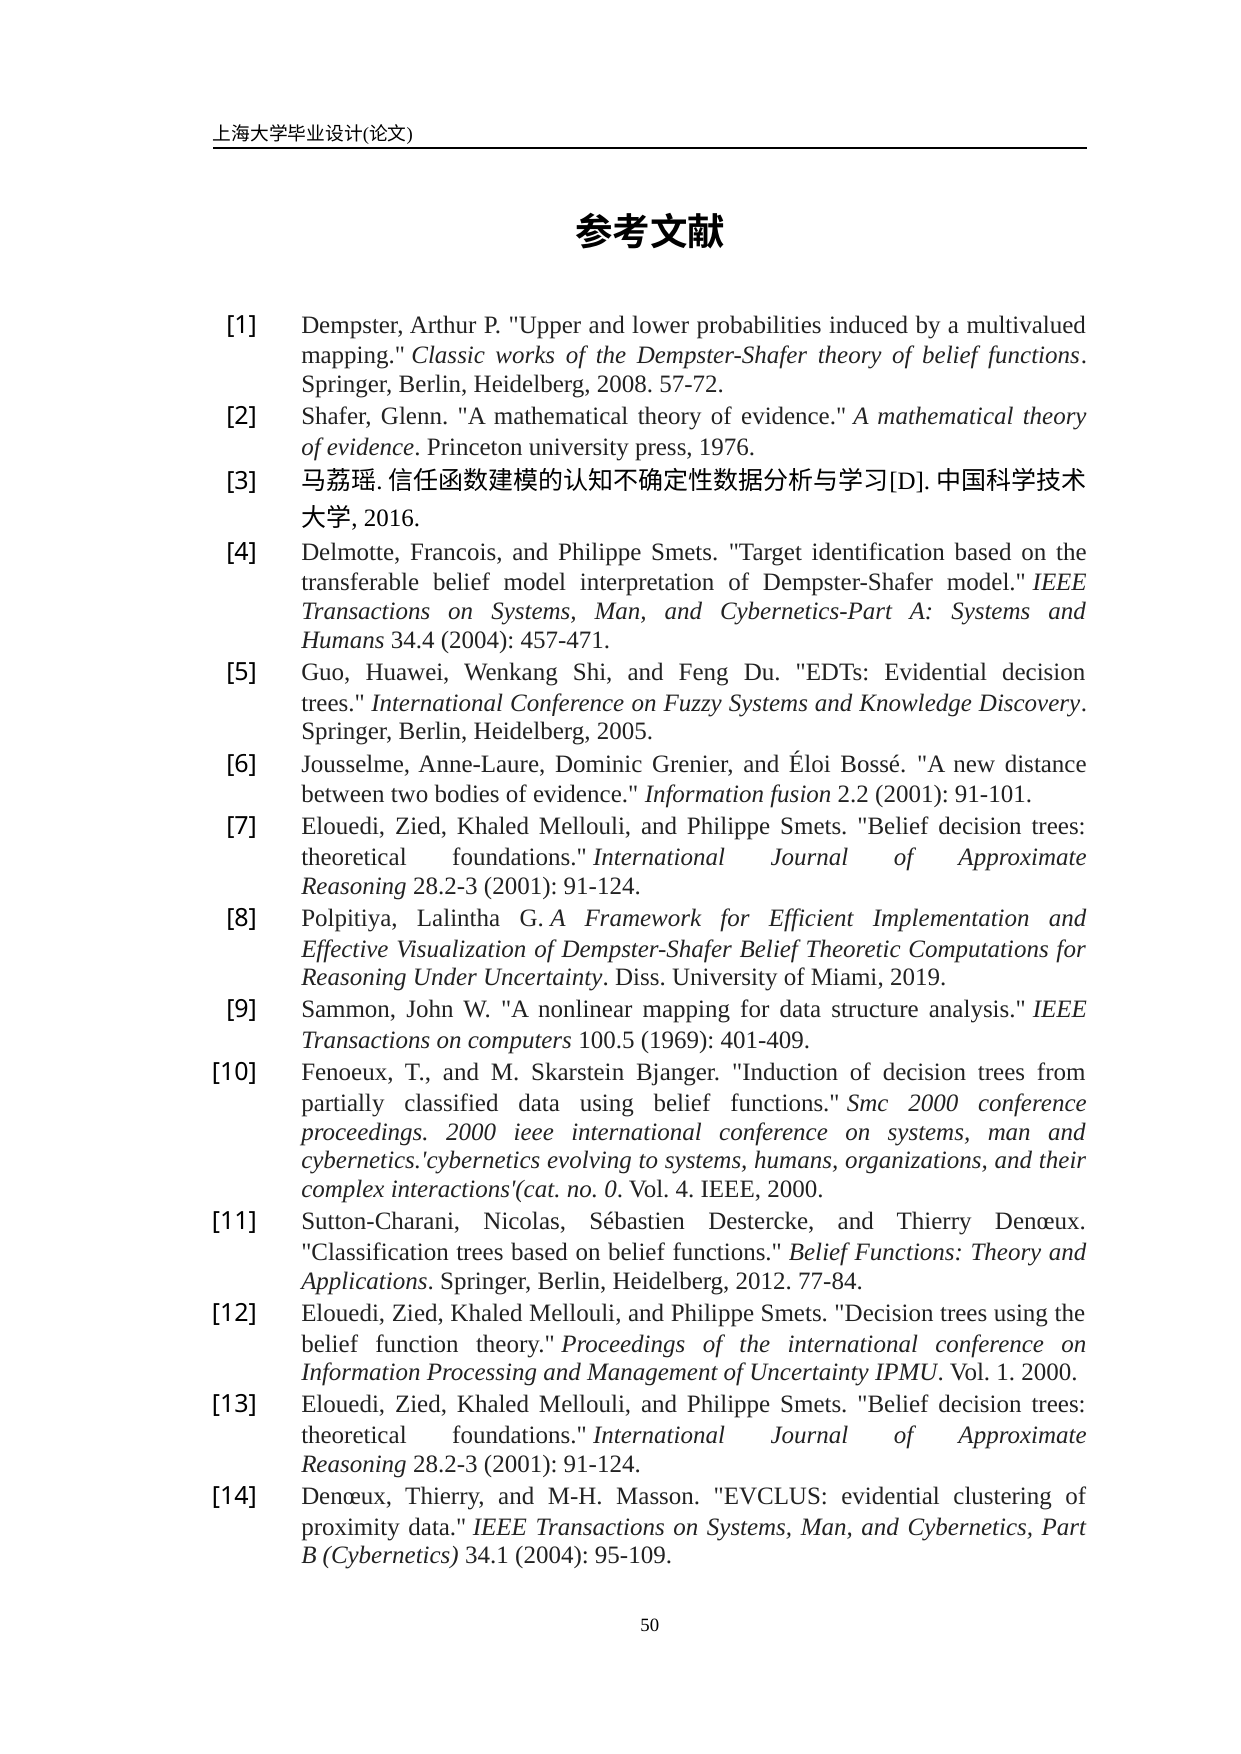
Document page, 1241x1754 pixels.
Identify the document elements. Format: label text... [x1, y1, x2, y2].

list Shafer, Glenn. "A mathematical theory of evidence." A mathematical theory of evidence. Princeton university press, 1976. [257, 398, 1087, 461]
list Fenoeux, T., and M. Skarstein Bjanger. "Induction of decision trees from partially classified data using belief functions." Smc 2000 conference proceedings. 2000 ieee international conference on systems, man and cybernetics.'cybernetics evolving to systems, humans, organizations, and their complex interactions'(cat. no. 0. Vol. 4. IEEE, 2000. [257, 1054, 1087, 1203]
list Dempster, Arthur P. "Upper and lower probabilities induced by a multivalued mapping." Classic works of the Dempster-Shafer theory of belief functions. Springer, Berlin, Heidelberg, 2008. 57-72. [257, 306, 1087, 398]
subtitle 参考文献 [213, 202, 1087, 256]
list Polpitiya, Lalintha G. A Framework for Efficient Implementation and Effective Visualization of Dempster-Shafer Belief Theoretic Computations for Reasoning Under Uncertainty. Diss. University of Miami, 2019. [257, 899, 1087, 991]
list Elouedi, Zied, Khaled Mellouli, and Philippe Smets. "Decision trees using the belief function theory." Proceedings of the international conference on Information Processing and Management of Uncertainty IPMU. Vol. 1. 2000. [257, 1294, 1087, 1386]
list Sammon, John W. "A nonlinear mapping for data structure analysis." IEEE Transactions on computers 100.5 (1969): 401-409. [257, 991, 1087, 1054]
list Elouedi, Zied, Khaled Mellouli, and Philippe Smets. "Belief decision trees: theoretical foundations." International Journal of Approximate Reasoning 28.2-3 (2001): 91-124. [257, 808, 1087, 899]
list Guo, Huawei, Wenkang Shi, and Feng Du. "EDTs: Evidential decision trees." International Conference on Fuzzy Systems and Knowledge Discovery. Springer, Berlin, Heidelberg, 2005. [257, 654, 1087, 745]
list Elouedi, Zied, Khaled Mellouli, and Philippe Smets. "Belief decision trees: theoretical foundations." International Journal of Approximate Reasoning 28.2-3 (2001): 91-124. [257, 1386, 1087, 1478]
list Jousselme, Anne-Laure, Dominic Grenier, and Éloi Bossé. "A new distance between two bodies of evidence." Information fusion 2.2 (2001): 91-101. [257, 745, 1087, 808]
list Delmotte, Francois, and Philippe Smets. "Target identification based on the transferable belief model interpretation of Dempster-Shafer model." IEEE Transactions on Systems, Man, and Cybernetics-Part A: Systems and Humans 34.4 (2004): 457-471. [257, 533, 1087, 654]
list 马荔瑶. 信任函数建模的认知不确定性数据分析与学习[D]. 中国科学技术大学, 2016. [257, 461, 1087, 533]
list Denœux, Thierry, and M-H. Masson. "EVCLUS: evidential clustering of proximity data." IEEE Transactions on Systems, Man, and Cybernetics, Part B (Cybernetics) 34.1 (2004): 95-109. [257, 1478, 1087, 1569]
list Sutton-Charani, Nicolas, Sébastien Destercke, and Thierry Denœux. "Classification trees based on belief functions." Belief Functions: Theory and Applications. Springer, Berlin, Heidelberg, 2012. 77-84. [257, 1203, 1087, 1294]
